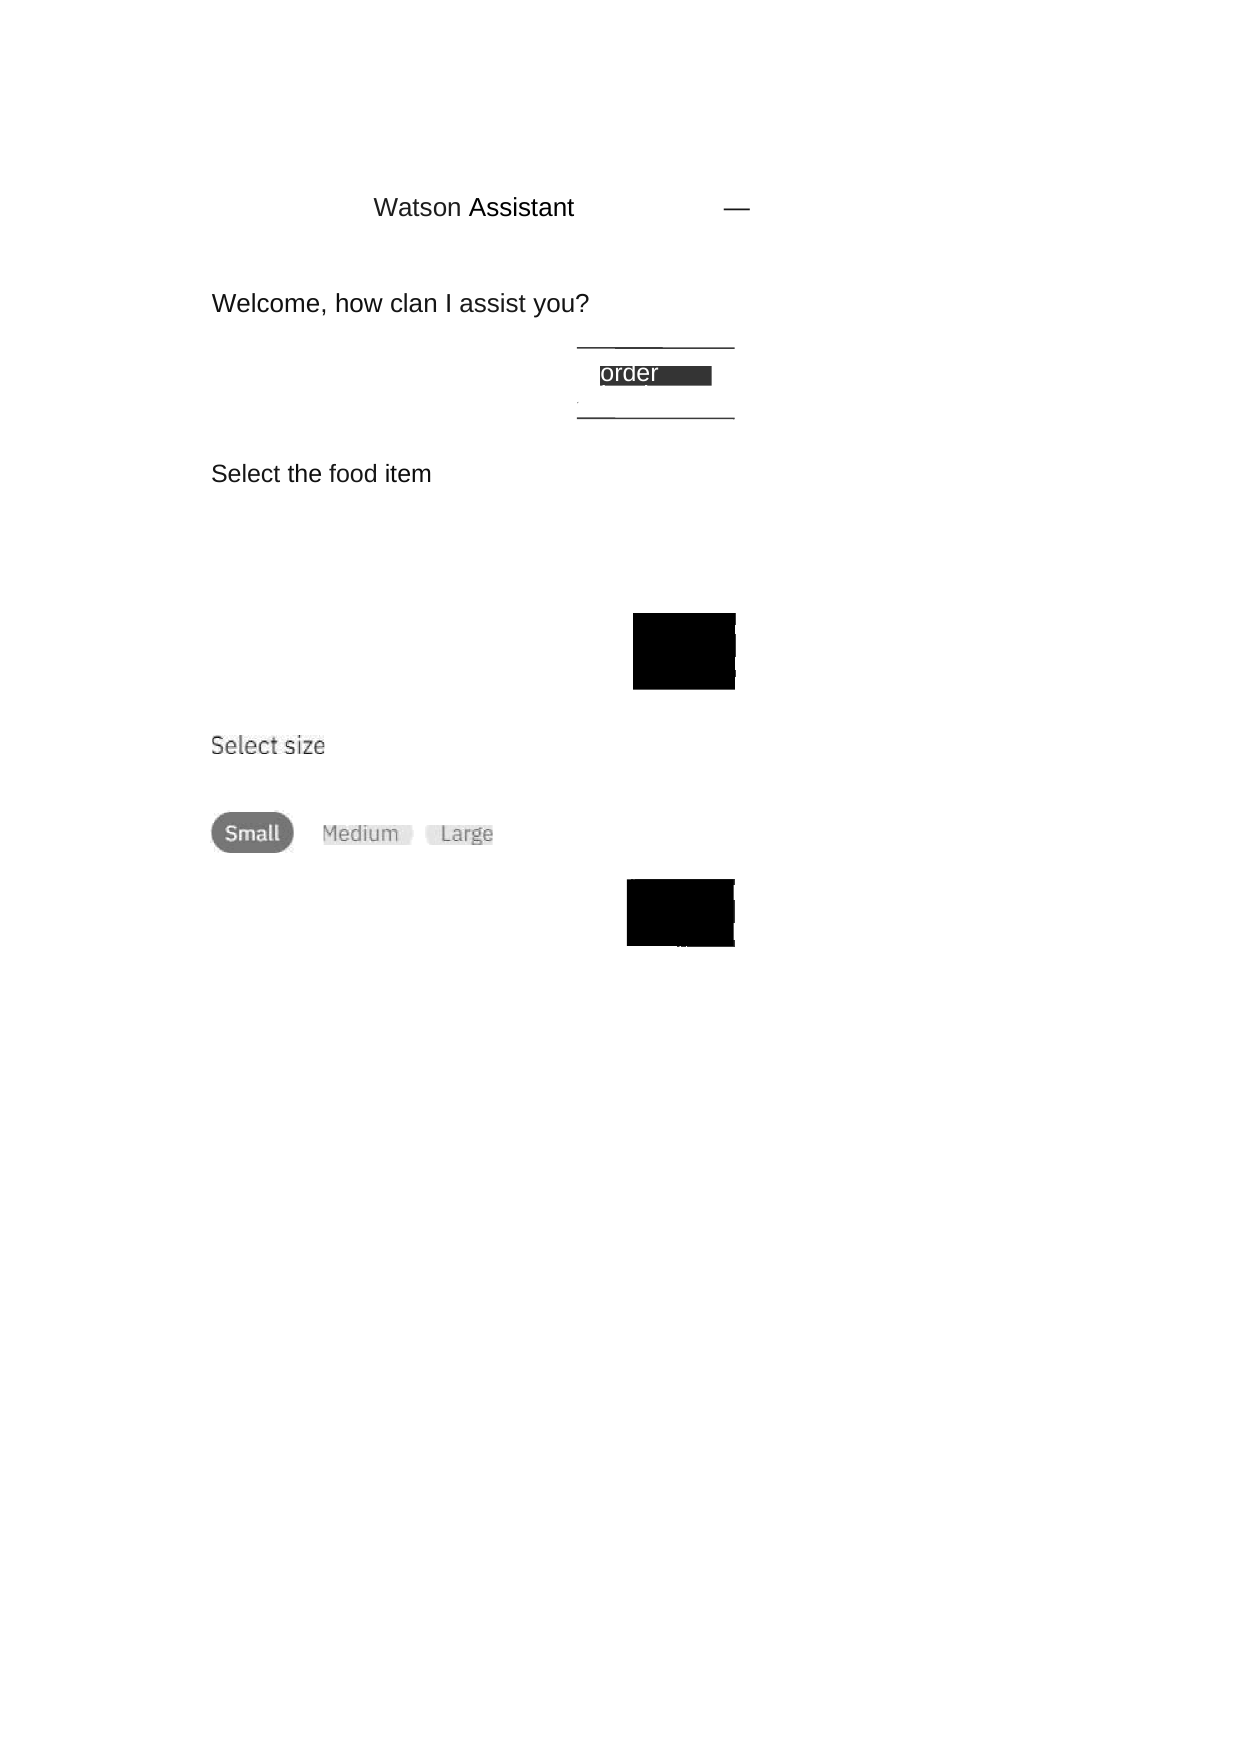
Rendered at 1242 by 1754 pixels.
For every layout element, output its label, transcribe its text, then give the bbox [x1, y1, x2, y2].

picture [323, 825, 493, 845]
picture [677, 940, 735, 947]
text Welcome, how clan I assist you? [212, 288, 1139, 318]
picture [210, 810, 294, 853]
picture [212, 735, 325, 754]
subtitle Watson Assistant — [373, 192, 1139, 221]
subtitle Select the food item [211, 459, 1139, 488]
